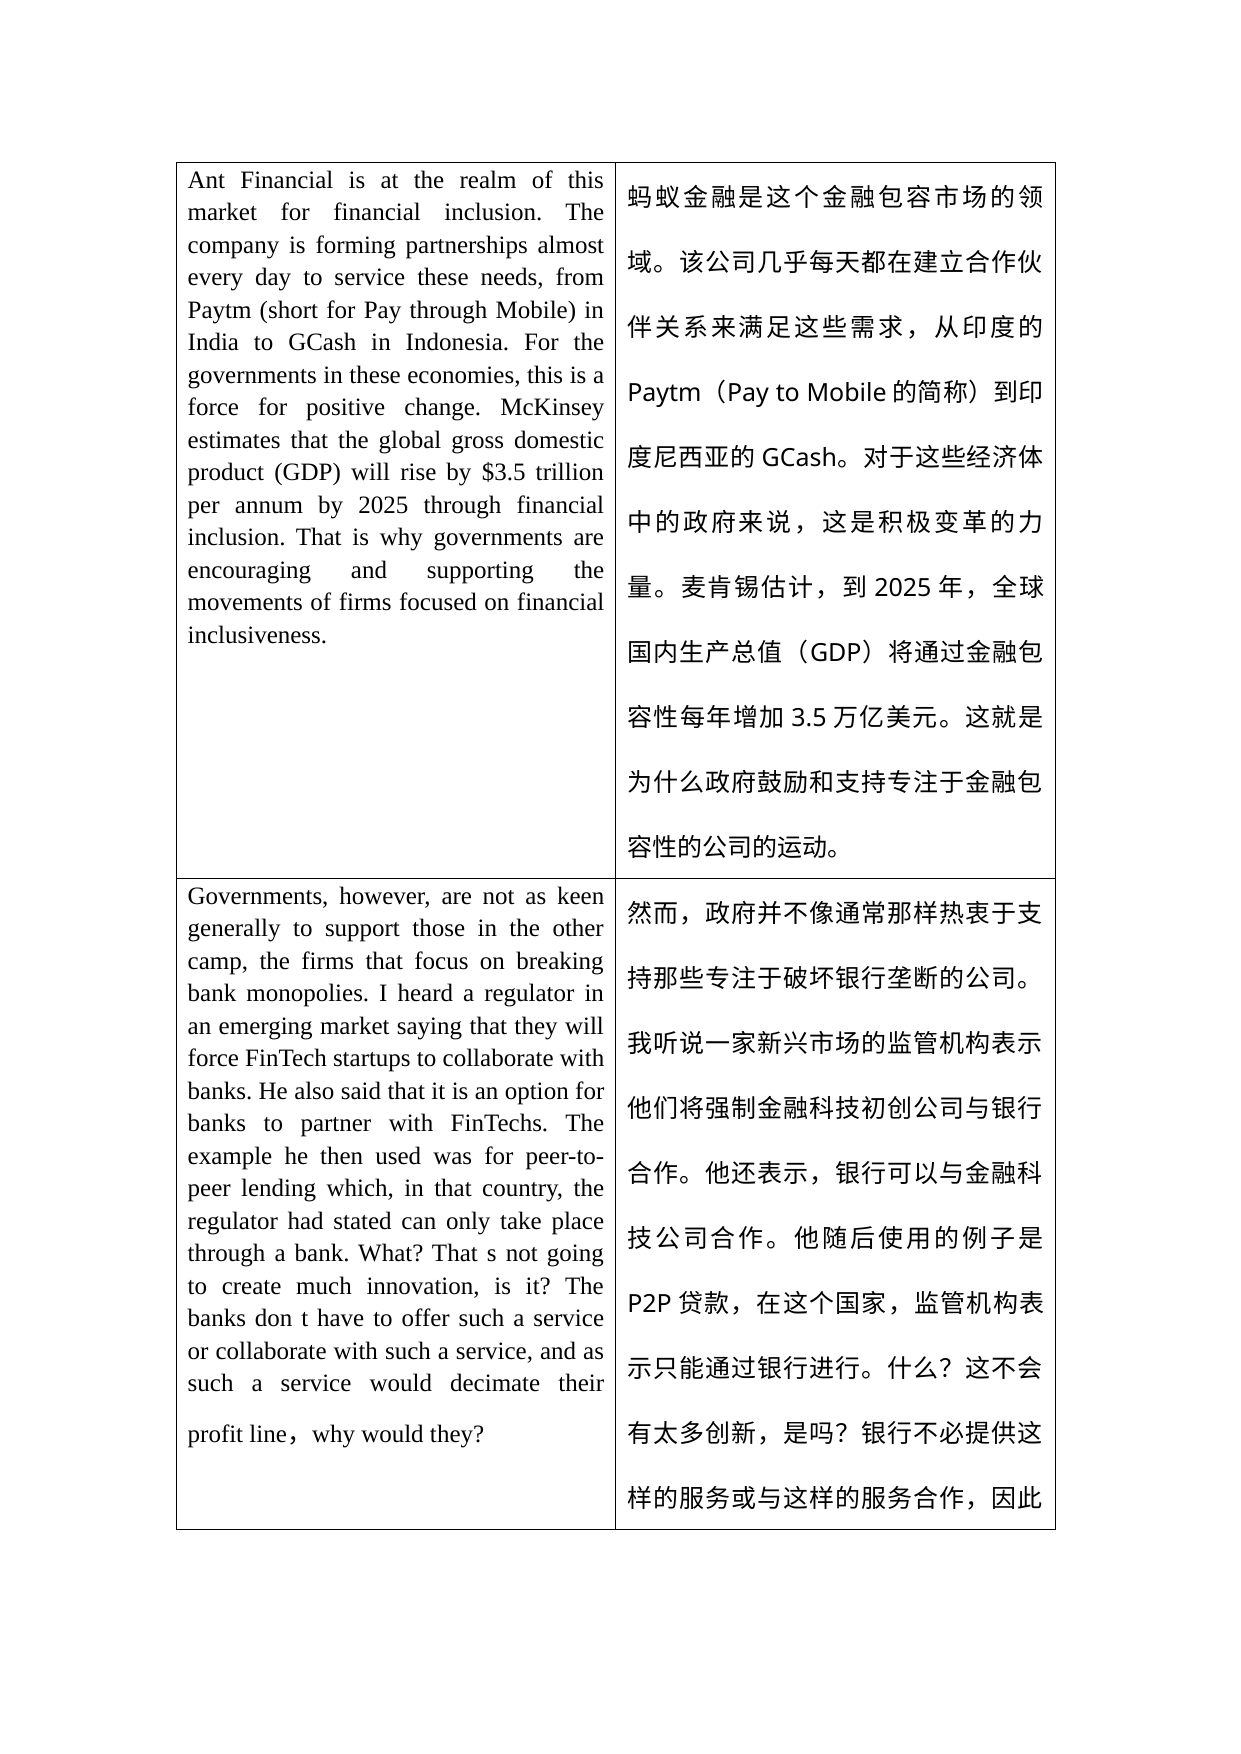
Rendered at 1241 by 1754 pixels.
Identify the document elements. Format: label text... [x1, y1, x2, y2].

table_cell Ant Financial is at the realm of this market for financial inclusion. The company is forming partnerships almost every day to service these needs, from Paytm (short for Pay through Mobile) in India to GCash in Indonesia. For the governments in these economies, this is a force for positive change. McKinsey estimates that the global gross domestic product (GDP) will rise by $3.5 trillion per annum by 2025 through financial inclusion. That is why governments are encouraging and supporting the movements of firms focused on financial inclusiveness. [177, 163, 615, 878]
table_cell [616, 879, 1055, 1529]
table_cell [177, 879, 615, 1529]
table_cell 蚂蚁金融是这个金融包容市场的领域。该公司几乎每天都在建立合作伙伴关系来满足这些需求，从印度的Paytm（Pay to Mobile的简称）到印度尼西亚的GCash。对于这些经济体中的政府来说，这是积极变革的力量。麦肯锡估计，到2025年，全球国内生产总值（GDP）将通过金融包容性每年增加3.5万亿美元。这就是为什么政府鼓励和支持专注于金融包容性的公司的运动。 [616, 163, 1055, 878]
